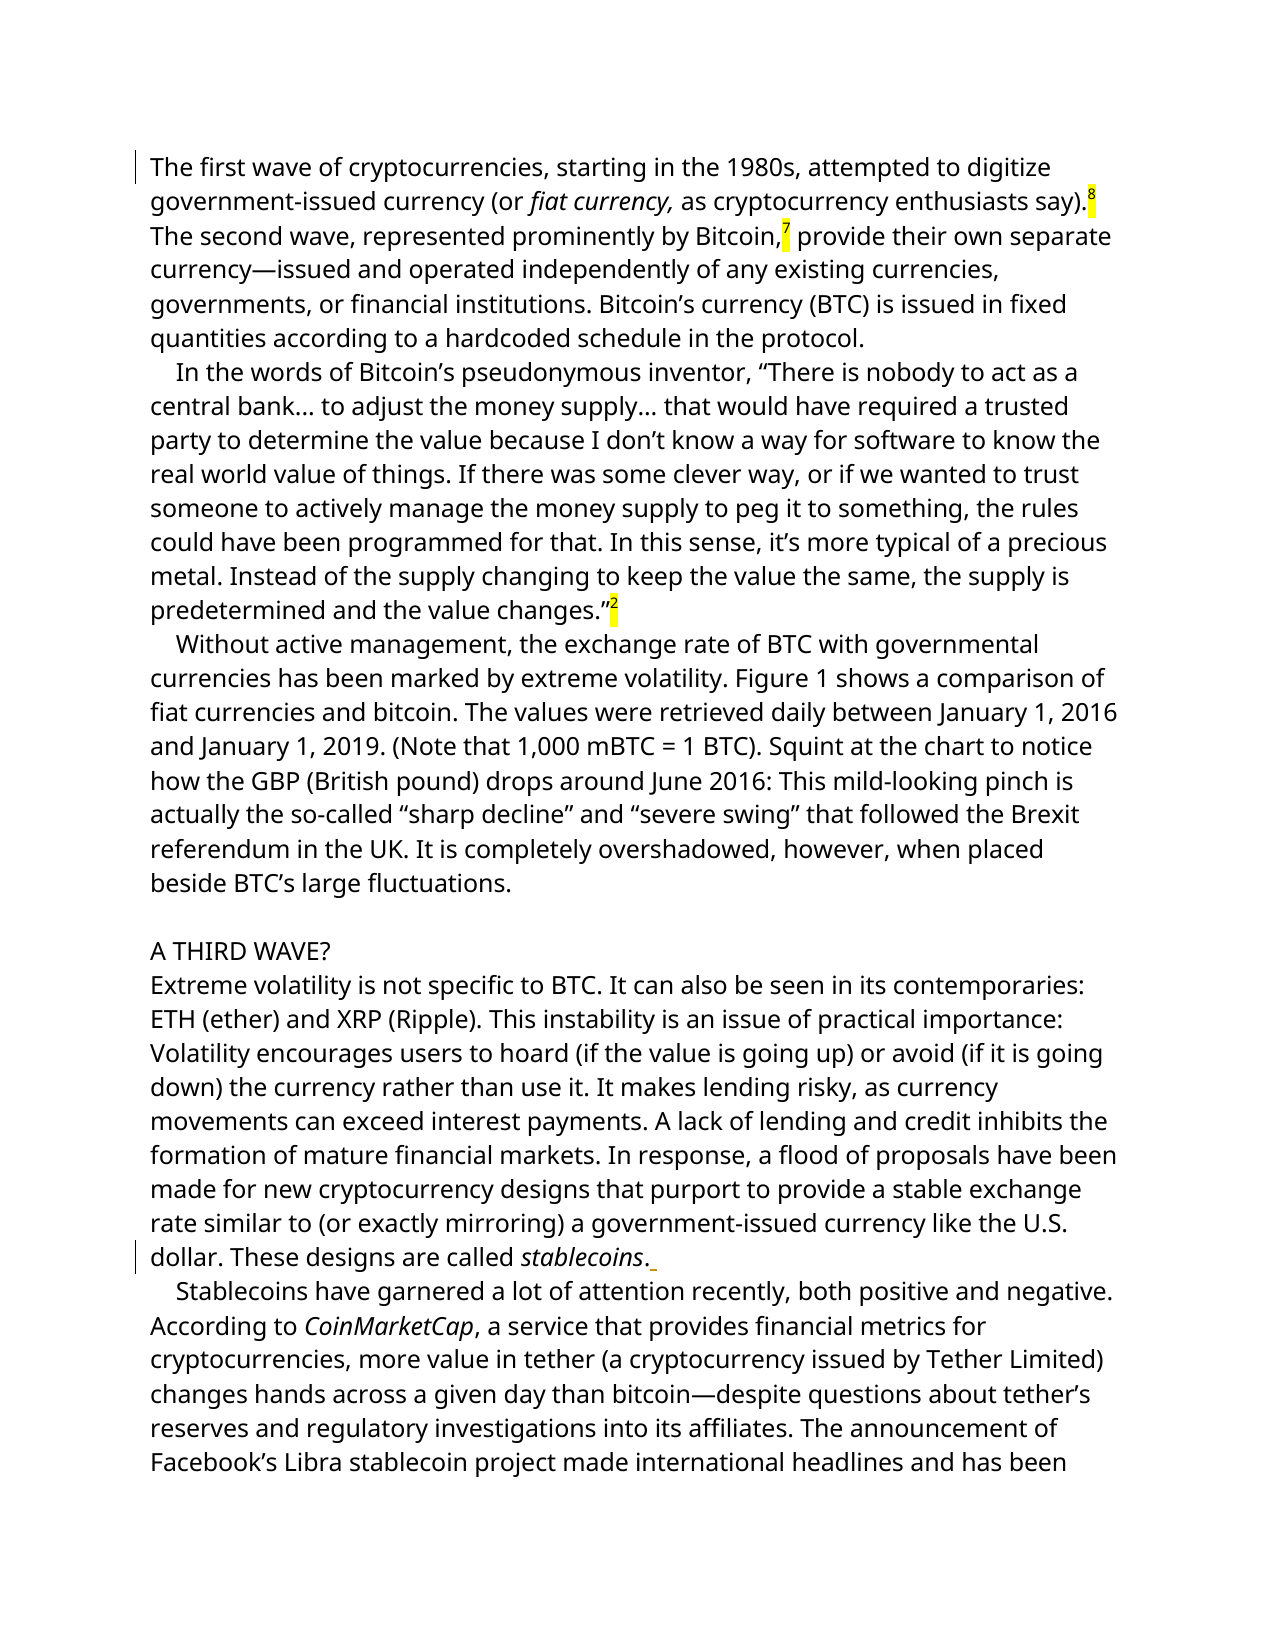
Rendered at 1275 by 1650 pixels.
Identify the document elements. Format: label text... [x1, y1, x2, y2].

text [150, 1274, 1125, 1478]
text Without active management, the exchange rate of BTC with governmental currencies has been marked by extreme volatility. Figure 1 shows a comparison of fiat currencies and bitcoin. The values were retrieved daily between January 1, 2016 and January 1, 2019. (Note that 1,000 mBTC = 1 BTC). Squint at the chart to notice how the GBP (British pound) drops around June 2016: This mild-looking pinch is actually the so-called “sharp decline” and “severe swing” that followed the Brexit referendum in the UK. It is completely overshadowed, however, when placed beside BTC’s large fluctuations. [150, 627, 1125, 899]
text In the words of Bitcoin’s pseudonymous inventor, “There is nobody to act as a central bank... to adjust the money supply... that would have required a trusted party to determine the value because I don’t know a way for software to know the real world value of things. If there was some clever way, or if we wanted to trust someone to actively manage the money supply to peg it to something, the rules could have been programmed for that. In this sense, it’s more typical of a precious metal. Instead of the supply changing to keep the value the same, the supply is predetermined and the value changes.”2 [150, 354, 1125, 627]
text Extreme volatility is not specific to BTC. It can also be seen in its contemporaries: ETH (ether) and XRP (Ripple). This instability is an issue of practical importance: Volatility encourages users to hoard (if the value is going up) or avoid (if it is going down) the currency rather than use it. It makes lending risky, as currency movements can exceed interest payments. A lack of lending and credit inhibits the formation of mature financial markets. In response, a flood of proposals have been made for new cryptocurrency designs that purport to provide a stable exchange rate similar to (or exactly mirroring) a government-issued currency like the U.S. dollar. These designs are called stablecoins. [150, 967, 1125, 1274]
text The first wave of cryptocurrencies, starting in the 1980s, attempted to digitize government-issued currency (or fiat currency, as cryptocurrency enthusiasts say).8 The second wave, represented prominently by Bitcoin,7 provide their own separate currency—issued and operated independently of any existing currencies, governments, or financial institutions. Bitcoin’s currency (BTC) is issued in fixed quantities according to a hardcoded schedule in the protocol. [150, 150, 1125, 354]
text A third wave? [150, 933, 1125, 967]
